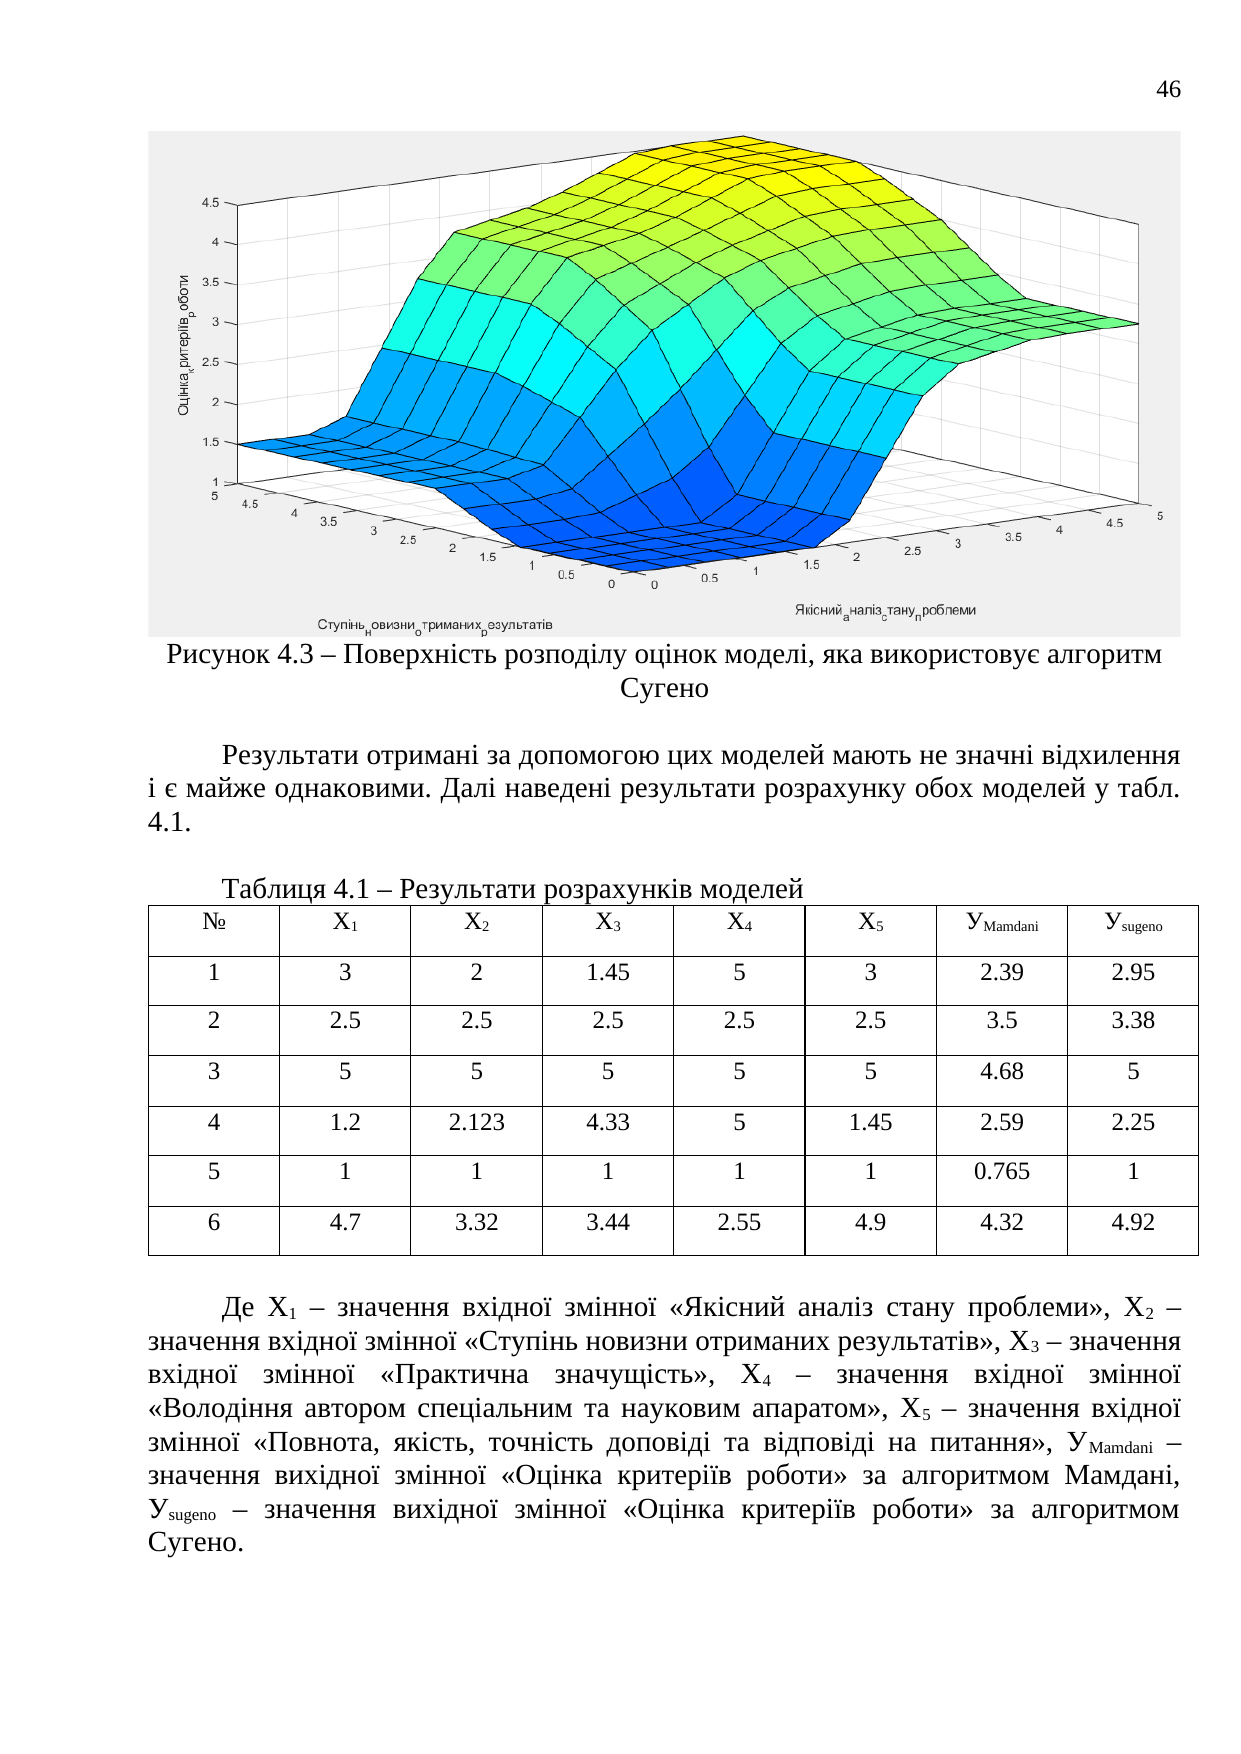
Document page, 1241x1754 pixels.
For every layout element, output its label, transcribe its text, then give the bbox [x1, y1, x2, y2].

table_cell 1 [149, 957, 279, 1004]
table_cell 2.59 [937, 1107, 1067, 1155]
table_cell 5 [411, 1056, 542, 1106]
table_cell 1.2 [280, 1107, 410, 1155]
table_cell 4.92 [1068, 1207, 1198, 1255]
table_cell 2.95 [1068, 957, 1198, 1004]
table_cell 2 [149, 1006, 279, 1055]
table_cell 2.5 [806, 1006, 936, 1055]
table_cell 3 [149, 1056, 279, 1106]
text Рисунок 4.3 – Поверхність розподілу оцінок моделі, яка використовує алгоритм Сугено [148, 637, 1181, 703]
table_cell 4.9 [806, 1207, 936, 1255]
table_cell 3.44 [543, 1207, 673, 1255]
table_cell 1 [674, 1156, 804, 1206]
table_cell 2.39 [937, 957, 1067, 1004]
table_cell 5 [1068, 1056, 1198, 1106]
table_cell 4.33 [543, 1107, 673, 1155]
text Результати отримані за допомогою цих моделей мають не значні відхилення і є майже однаковими. Далі наведені результати розрахунку обох моделей у табл. 4.1. [148, 737, 1181, 838]
table_cell 3.5 [937, 1006, 1067, 1055]
table_header Х4 [674, 906, 804, 956]
table_cell 3.32 [411, 1207, 542, 1255]
table_cell 2 [411, 957, 542, 1004]
table_cell 5 [543, 1056, 673, 1106]
table_cell 3.38 [1068, 1006, 1198, 1055]
table_cell 4 [149, 1107, 279, 1155]
table_cell 2.5 [674, 1006, 804, 1055]
table_cell 2.25 [1068, 1107, 1198, 1155]
table_cell 5 [806, 1056, 936, 1106]
text Де X1 – значення вхідної змінної «Якісний аналіз стану проблеми», Х2 – значення вхідної змінної «Ступінь новизни отриманих результатів», Х3 – значення вхідної змінної «Практична значущість», Х4 – значення вхідної змінної «Володіння автором спеціальним та науковим апаратом», Х5 – значення вхідної змінної «Повнота, якість, точність доповіді та відповіді на питання», УMamdani – значення вихідної змінної «Оцінка критеріїв роботи» за алгоритмом Мамдані, Уsugeno – значення вихідної змінної «Оцінка критеріїв роботи» за алгоритмом Сугено. [148, 1289, 1181, 1558]
table_header Уsugeno [1068, 906, 1198, 956]
table_cell 5 [674, 957, 804, 1004]
table_cell 5 [149, 1156, 279, 1206]
table_cell 1.45 [806, 1107, 936, 1155]
table_header Х5 [806, 906, 936, 956]
table_cell 1 [543, 1156, 673, 1206]
table_cell 1 [806, 1156, 936, 1206]
table_cell 0.765 [937, 1156, 1067, 1206]
table_cell 2.5 [280, 1006, 410, 1055]
picture [148, 131, 1181, 637]
table_cell 3 [280, 957, 410, 1004]
table_cell 1 [411, 1156, 542, 1206]
table_cell 3 [806, 957, 936, 1004]
table_cell 2.123 [411, 1107, 542, 1155]
table_cell 1 [1068, 1156, 1198, 1206]
table_cell 5 [674, 1107, 804, 1155]
table_cell 1.45 [543, 957, 673, 1004]
table_cell 2.55 [674, 1207, 804, 1255]
table_cell 4.7 [280, 1207, 410, 1255]
table_header Х2 [411, 906, 542, 956]
table_cell 1 [280, 1156, 410, 1206]
table_cell 2.5 [411, 1006, 542, 1055]
table_cell 2.5 [543, 1006, 673, 1055]
text Таблиця 4.1 – Результати розрахунків моделей [148, 871, 1181, 905]
table_header Х1 [280, 906, 410, 956]
table_header № [149, 906, 279, 956]
table_cell 5 [280, 1056, 410, 1106]
table_cell 6 [149, 1207, 279, 1255]
table_cell 4.68 [937, 1056, 1067, 1106]
table_header Х3 [543, 906, 673, 956]
table_cell 5 [674, 1056, 804, 1106]
table_header УMamdani [937, 906, 1067, 956]
table_cell 4.32 [937, 1207, 1067, 1255]
